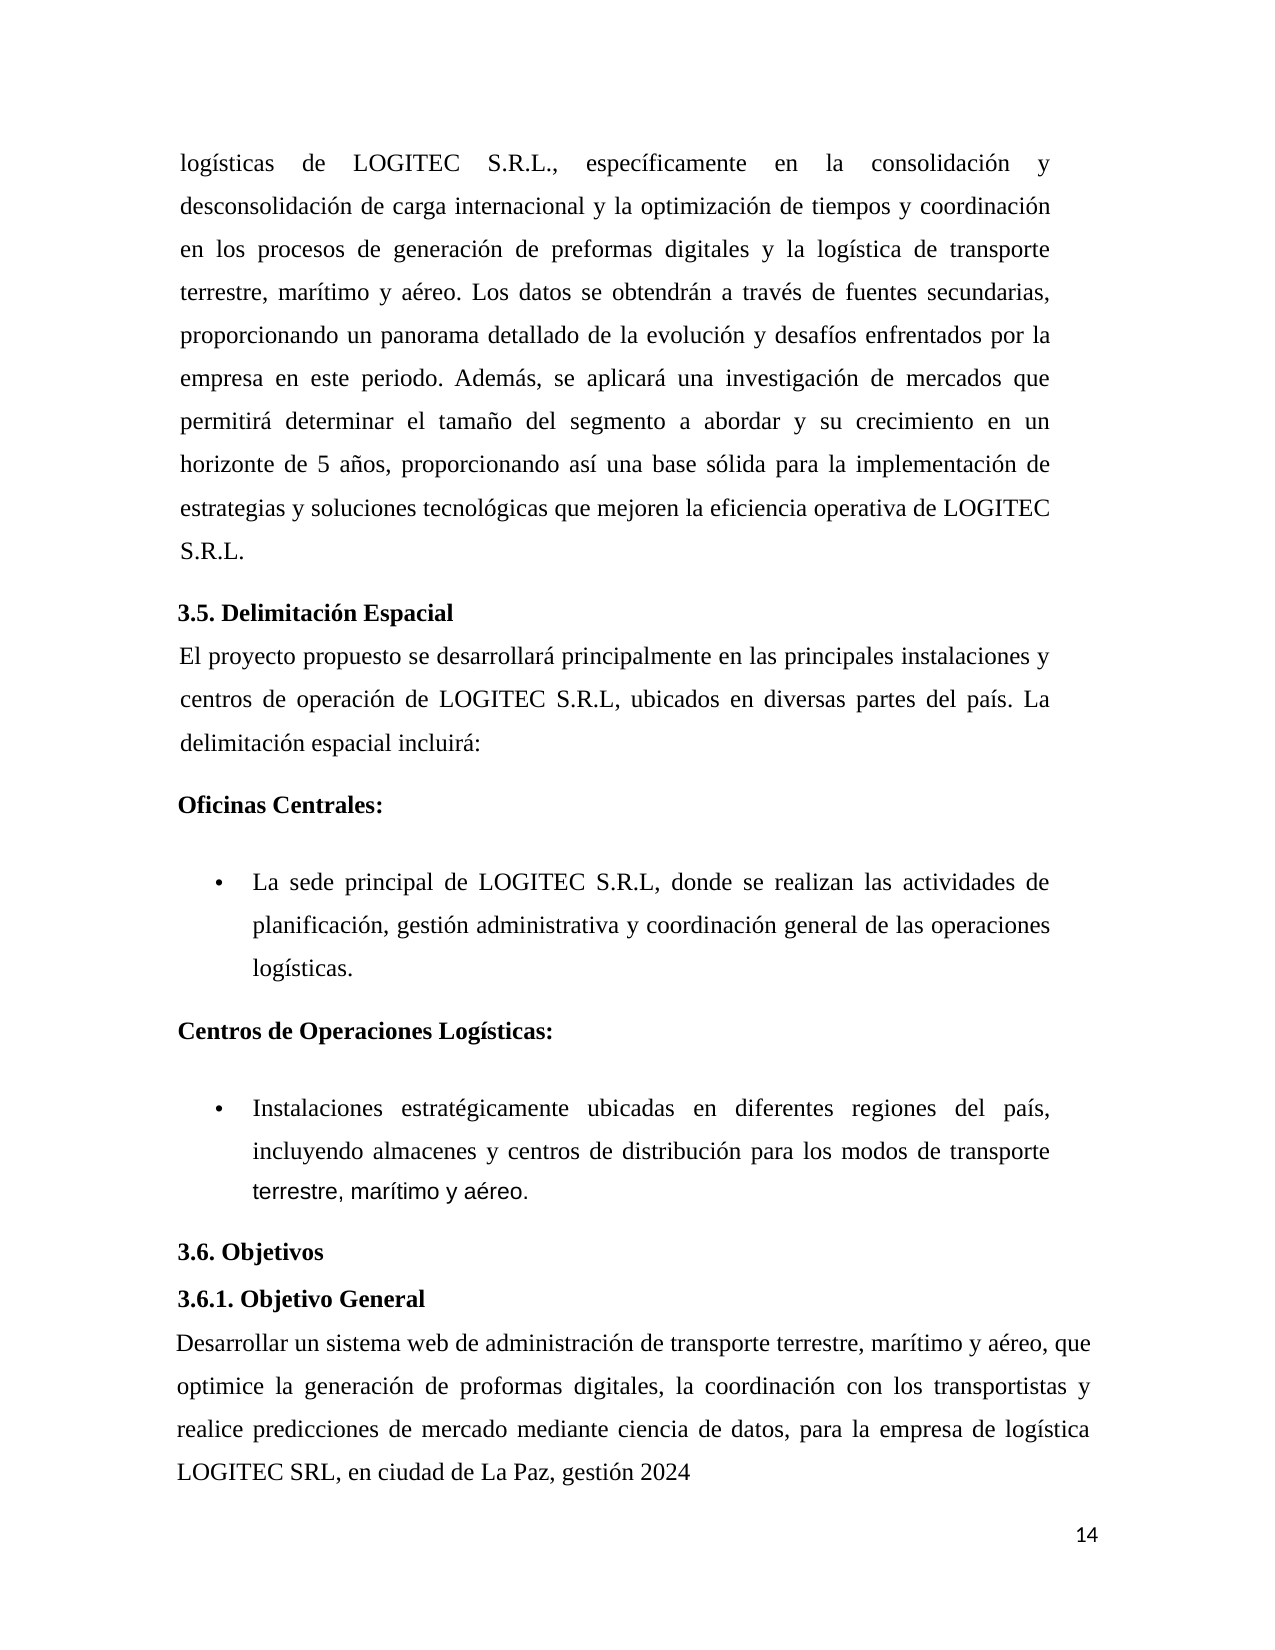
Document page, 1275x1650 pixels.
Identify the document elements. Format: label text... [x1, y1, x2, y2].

subtitle 3.5. Delimitación Espacial [177, 598, 1098, 627]
subtitle 3.6. Objetivos [177, 1237, 1098, 1266]
text Desarrollar un sistema web de administración de transporte terrestre, marítimo y aéreo, que optimice la generación de proformas digitales, la coordinación con los transportistas y realice predicciones de mercado mediante ciencia de datos, para la empresa de logística LOGITEC SRL, en ciudad de La Paz, gestión 2024 [176, 1328, 1092, 1486]
text El proyecto propuesto se desarrollará principalmente en las principales instalaciones y centros de operación de LOGITEC S.R.L, ubicados en diversas partes del país. La delimitación espacial incluirá: [179, 641, 1051, 756]
subtitle 3.6.1. Objetivo General [177, 1284, 1098, 1313]
list Instalaciones estratégicamente ubicadas en diferentes regiones del país, incluyendo almacenes y centros de distribución para los modos de transporte terrestre, marítimo y aéreo. [215, 1093, 1051, 1204]
text Centros de Operaciones Logísticas: [177, 1016, 1098, 1045]
text Oficinas Centrales: [177, 791, 1098, 819]
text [179, 148, 1051, 564]
list La sede principal de LOGITEC S.R.L, donde se realizan las actividades de planificación, gestión administrativa y coordinación general de las operaciones logísticas. [215, 867, 1051, 982]
